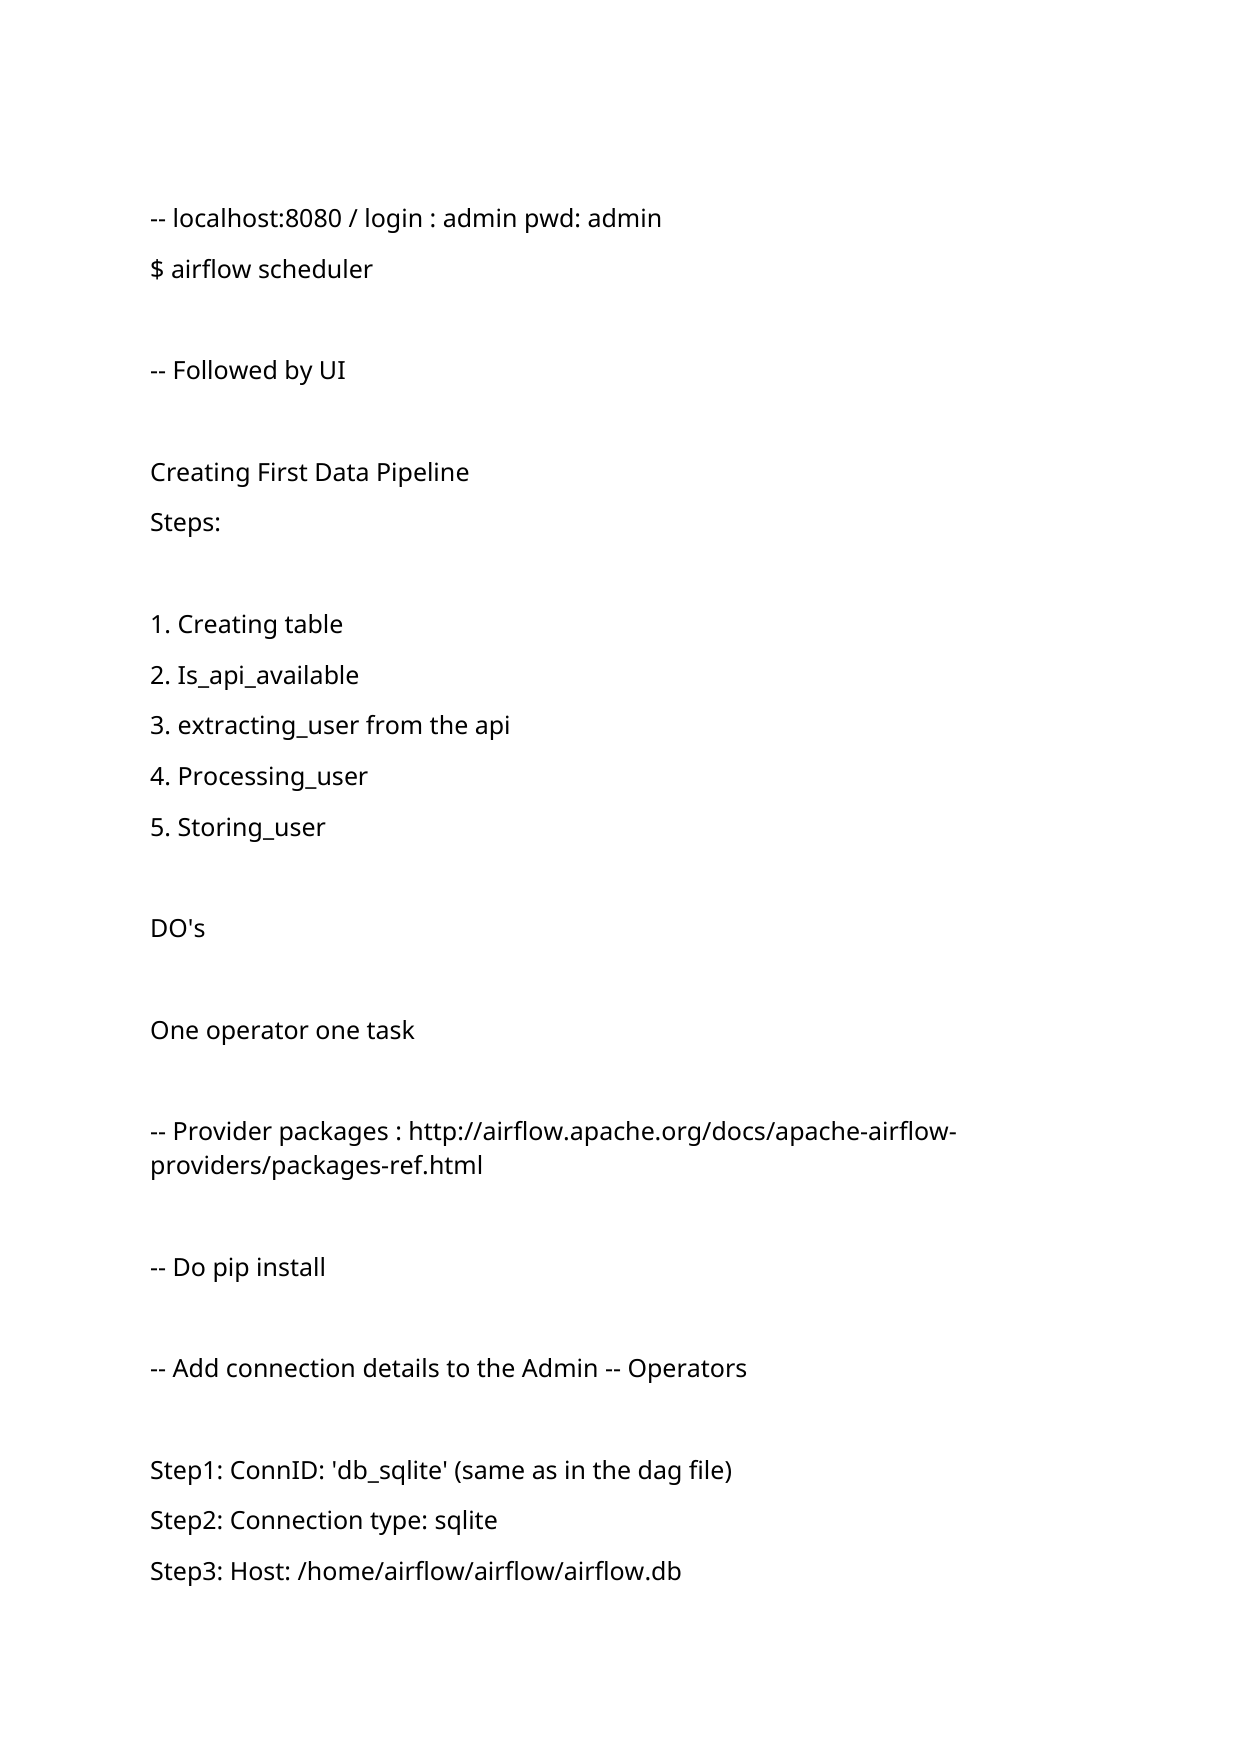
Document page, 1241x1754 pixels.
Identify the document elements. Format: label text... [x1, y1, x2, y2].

text 5. Storing_user [150, 809, 1090, 843]
text 3. extracting_user from the api [150, 708, 1090, 742]
text $ airflow scheduler [150, 251, 1090, 286]
text -- Followed by UI [150, 353, 1090, 387]
text Creating First Data Pipeline [150, 454, 1090, 488]
text Step2: Connection type: sqlite [150, 1503, 1090, 1537]
text One operator one task [150, 1012, 1090, 1046]
text -- Provider packages : http://airflow.apache.org/docs/apache-airflow-providers/packages-ref.html [150, 1114, 1090, 1182]
text 1. Creating table [150, 607, 1090, 641]
text Step3: Host: /home/airflow/airflow/airflow.db [150, 1554, 1090, 1588]
text Steps: [150, 505, 1090, 539]
text -- Do pip install [150, 1249, 1090, 1283]
text 2. Is_api_available [150, 657, 1090, 691]
text 4. Processing_user [150, 759, 1090, 793]
text -- localhost:8080 / login : admin pwd: admin [150, 201, 1090, 235]
text Step1: ConnID: 'db_sqlite' (same as in the dag file) [150, 1452, 1090, 1486]
text -- Add connection details to the Admin -- Operators [150, 1351, 1090, 1385]
text DO's [150, 911, 1090, 945]
